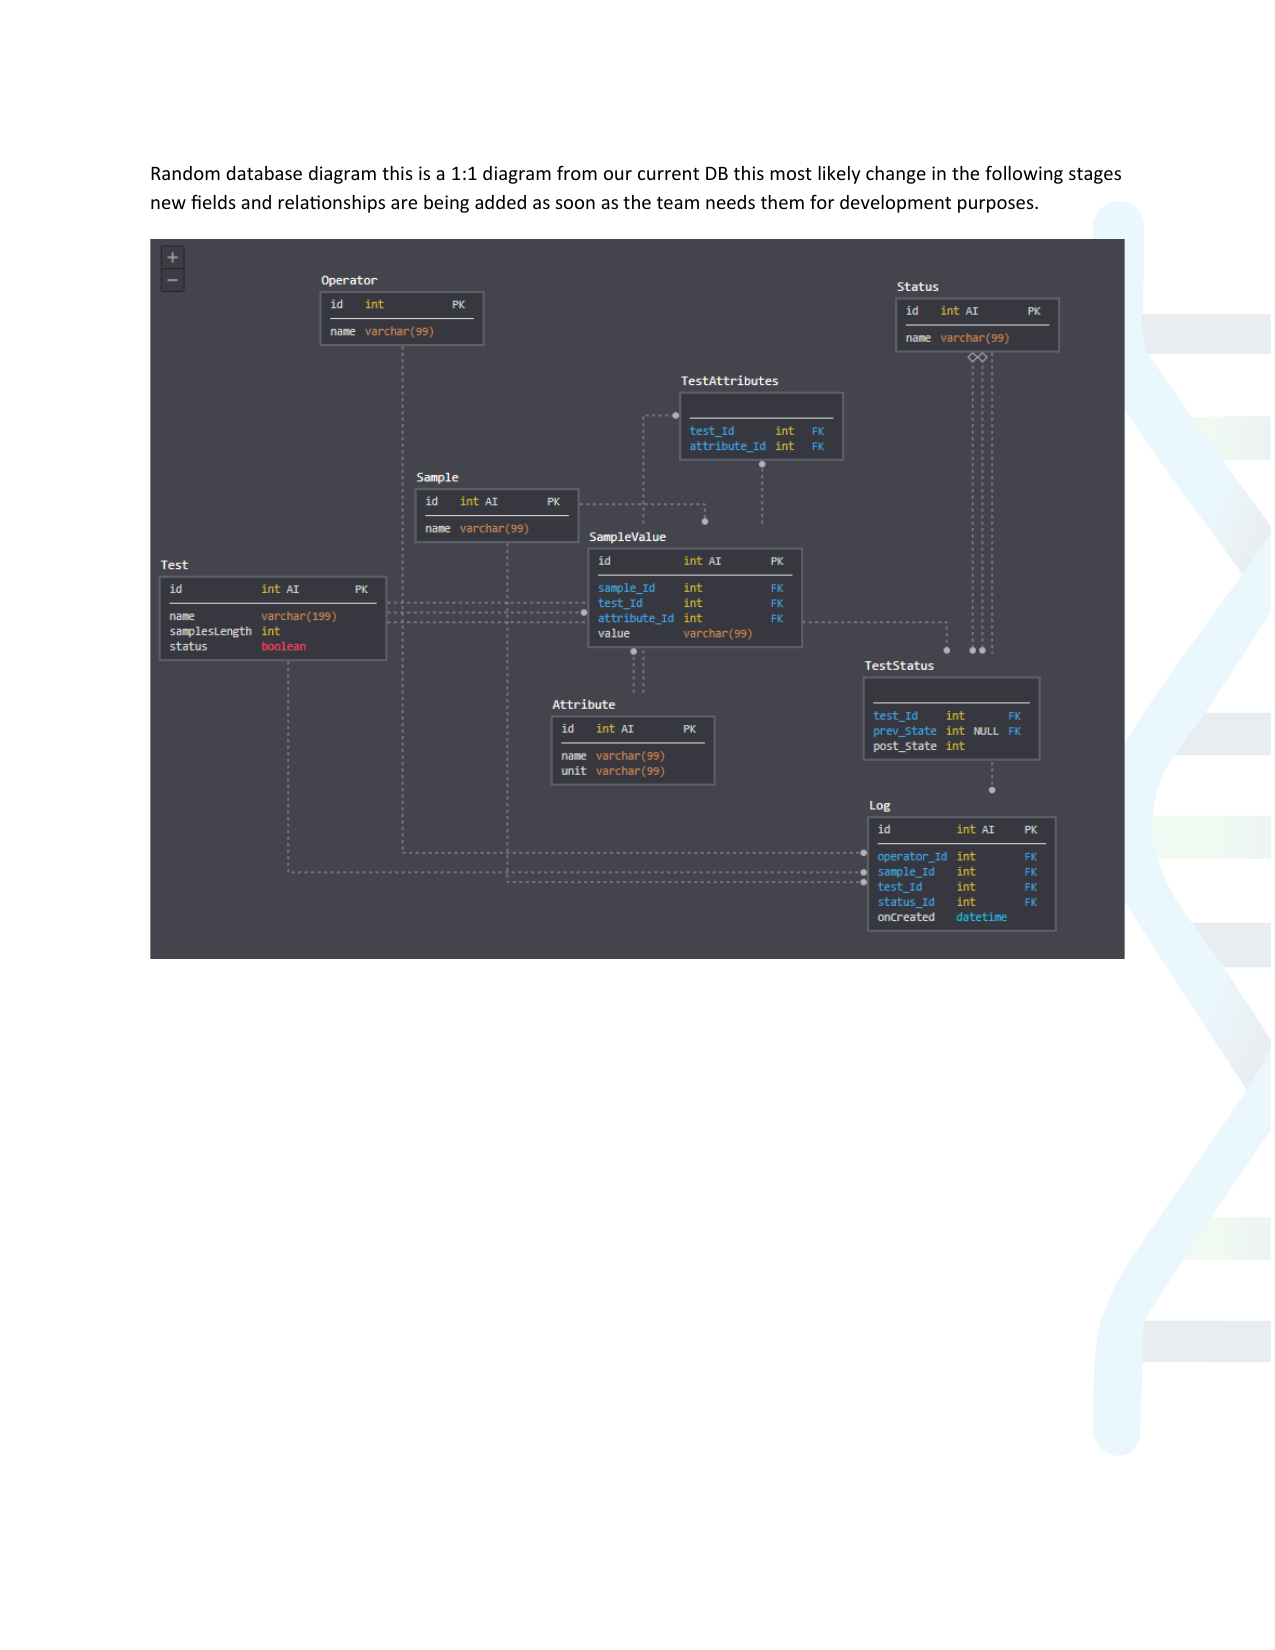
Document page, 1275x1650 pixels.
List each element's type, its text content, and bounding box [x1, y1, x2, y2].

text Random database diagram this is a 1:1 diagram from our current DB this most likely change in the following stages new fields and relationships are being added as soon as the team needs them for development purposes. [150, 160, 1125, 215]
picture [150, 198, 1272, 1460]
